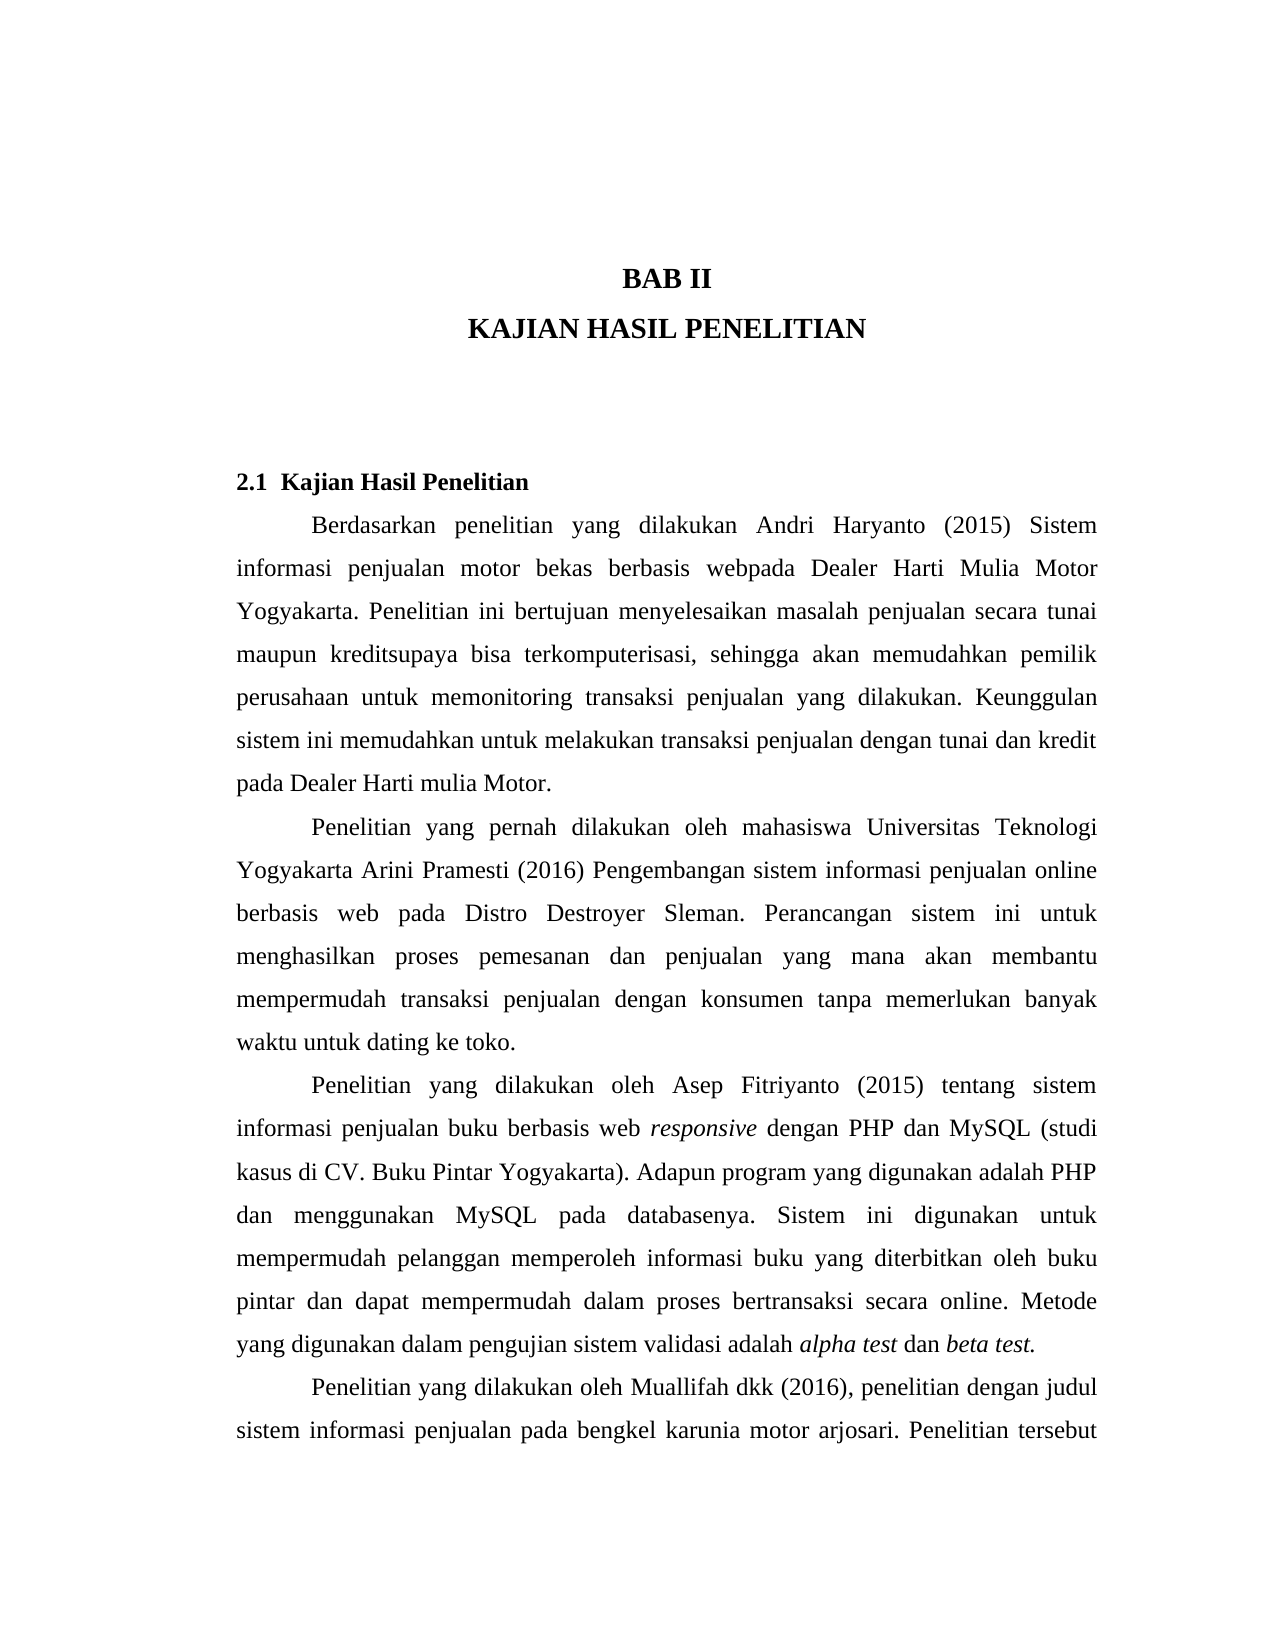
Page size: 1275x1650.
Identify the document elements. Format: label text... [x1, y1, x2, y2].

text KAJIAN HASIL PENELITIAN [236, 312, 1098, 345]
text Berdasarkan penelitian yang dilakukan Andri Haryanto (2015) Sistem informasi penjualan motor bekas berbasis webpada Dealer Harti Mulia Motor Yogyakarta. Penelitian ini bertujuan menyelesaikan masalah penjualan secara tunai maupun kreditsupaya bisa terkomputerisasi, sehingga akan memudahkan pemilik perusahaan untuk memonitoring transaksi penjualan yang dilakukan. Keunggulan sistem ini memudahkan untuk melakukan transaksi penjualan dengan tunai dan kredit pada Dealer Harti mulia Motor. [236, 510, 1098, 797]
text Penelitian yang dilakukan oleh Asep Fitriyanto (2015) tentang sistem informasi penjualan buku berbasis web responsive dengan PHP dan MySQL (studi kasus di CV. Buku Pintar Yogyakarta). Adapun program yang digunakan adalah PHP dan menggunakan MySQL pada databasenya. Sistem ini digunakan untuk mempermudah pelanggan memperoleh informasi buku yang diterbitkan oleh buku pintar dan dapat mempermudah dalam proses bertransaksi secara online. Metode yang digunakan dalam pengujian sistem validasi adalah alpha test dan beta test. [236, 1070, 1098, 1358]
text Penelitian yang pernah dilakukan oleh mahasiswa Universitas Teknologi Yogyakarta Arini Pramesti (2016) Pengembangan sistem informasi penjualan online berbasis web pada Distro Destroyer Sleman. Perancangan sistem ini untuk menghasilkan proses pemesanan dan penjualan yang mana akan membantu mempermudah transaksi penjualan dengan konsumen tanpa memerlukan banyak waktu untuk dating ke toko. [236, 812, 1098, 1056]
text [236, 1372, 1098, 1444]
subtitle BAB II [236, 261, 1098, 295]
subtitle Kajian Hasil Penelitian [236, 467, 1098, 495]
